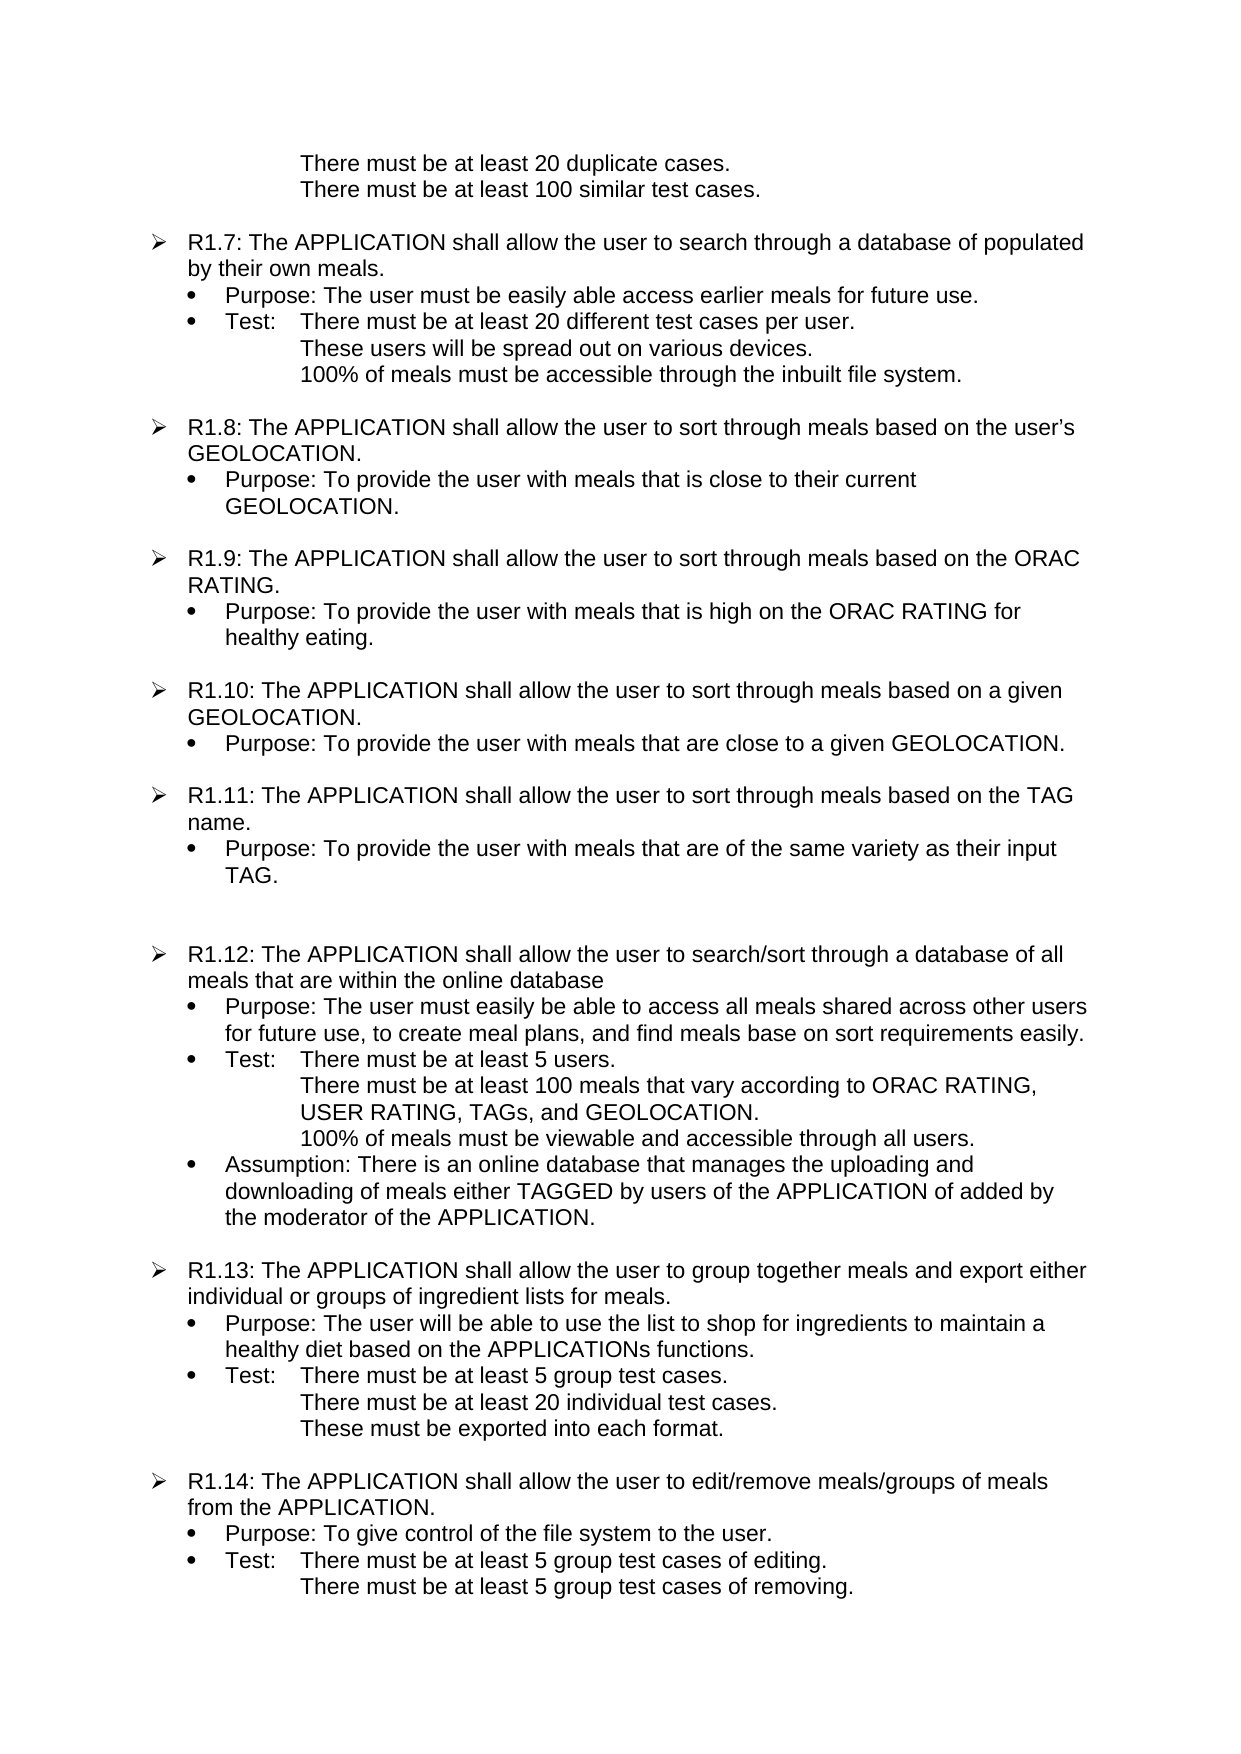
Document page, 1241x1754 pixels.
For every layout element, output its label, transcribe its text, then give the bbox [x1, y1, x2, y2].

text There must be at least 20 individual test cases. [150, 1389, 1090, 1415]
list Purpose: The user must be easily able access earlier meals for future use. [187, 282, 1090, 308]
text There must be at least 20 duplicate cases. [150, 150, 1090, 176]
list R1.10: The APPLICATION shall allow the user to sort through meals based on a given GEOLOCATION. [150, 677, 1090, 730]
text These users will be spread out on various devices. [150, 334, 1090, 361]
text These must be exported into each format. [150, 1415, 1090, 1441]
text There must be at least 100 similar test cases. [150, 176, 1090, 203]
list Purpose: To give control of the file system to the user. [187, 1520, 1090, 1547]
list Test: There must be at least 20 different test cases per user. [187, 308, 1090, 334]
list R1.9: The APPLICATION shall allow the user to sort through meals based on the ORAC RATING. [150, 545, 1090, 598]
text There must be at least 5 group test cases of removing. [150, 1573, 1090, 1599]
list Purpose: To provide the user with meals that are close to a given GEOLOCATION. [187, 730, 1090, 756]
list Test: There must be at least 5 group test cases of editing. [187, 1547, 1090, 1573]
list Test: There must be at least 5 users. [187, 1046, 1090, 1072]
list Purpose: The user will be able to use the list to shop for ingredients to maintain a healthy diet based on the APPLICATIONs functions. [187, 1309, 1090, 1362]
list R1.7: The APPLICATION shall allow the user to search through a database of populated by their own meals. [150, 229, 1090, 282]
list Test: There must be at least 5 group test cases. [187, 1362, 1090, 1389]
list R1.8: The APPLICATION shall allow the user to sort through meals based on the user’s GEOLOCATION. [150, 413, 1090, 466]
list Purpose: To provide the user with meals that is high on the ORAC RATING for healthy eating. [187, 598, 1090, 651]
list Purpose: To provide the user with meals that are of the same variety as their input TAG. [187, 835, 1090, 888]
list R1.12: The APPLICATION shall allow the user to search/sort through a database of all meals that are within the online database [150, 941, 1090, 993]
list Assumption: There is an online database that manages the uploading and downloading of meals either TAGGED by users of the APPLICATION of added by the moderator of the APPLICATION. [187, 1151, 1090, 1231]
list R1.13: The APPLICATION shall allow the user to group together meals and export either individual or groups of ingredient lists for meals. [150, 1257, 1090, 1309]
text There must be at least 100 meals that vary according to ORAC RATING, USER RATING, TAGs, and GEOLOCATION. [300, 1072, 1090, 1125]
list R1.14: The APPLICATION shall allow the user to edit/remove meals/groups of meals from the APPLICATION. [150, 1468, 1090, 1520]
list R1.11: The APPLICATION shall allow the user to sort through meals based on the TAG name. [150, 782, 1090, 835]
text 100% of meals must be accessible through the inbuilt file system. [150, 361, 1090, 387]
text 100% of meals must be viewable and accessible through all users. [150, 1125, 1090, 1151]
list Purpose: To provide the user with meals that is close to their current GEOLOCATION. [187, 466, 1090, 519]
list Purpose: The user must easily be able to access all meals shared across other users for future use, to create meal plans, and find meals base on sort requirements easily. [187, 993, 1090, 1046]
